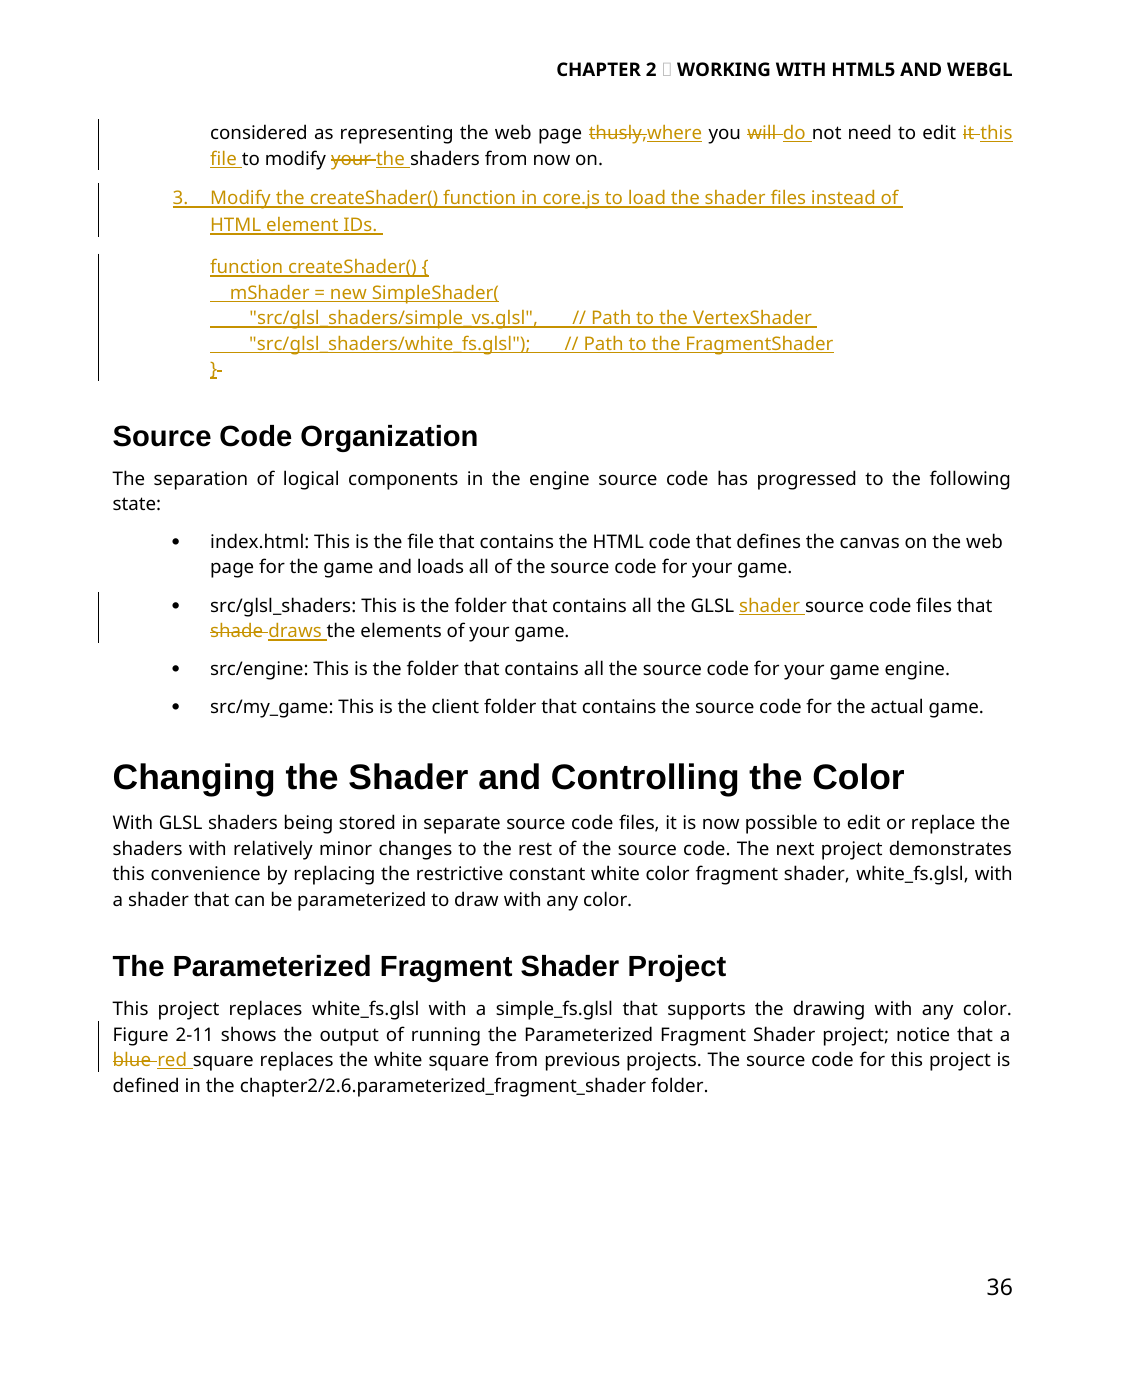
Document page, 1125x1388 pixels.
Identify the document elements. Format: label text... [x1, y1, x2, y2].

text src/engine: This is the folder that contains all the source code for your game engine. [172, 655, 1012, 681]
text This project replaces white_fs.glsl with a simple_fs.glsl that supports the drawing with any color. Figure 2-11 shows the output of running the Parameterized Fragment Shader project; notice that a square replaces the white square from previous projects. The source code for this project is defined in the chapter2/2.6.parameterized_fragment_shader folder. [112, 995, 1012, 1097]
text index.html: This is the file that contains the HTML code that defines the canvas on the web page for the game and loads all of the source code for your game. [172, 528, 1012, 579]
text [210, 119, 1012, 170]
text src/glsl_shaders: This is the folder that contains all the GLSL source code files that the elements of your game. [172, 592, 1012, 643]
text The separation of logical components in the engine source code has progressed to the following state: [112, 465, 1012, 516]
subtitle Changing the Shader and Controlling the Color [112, 756, 1012, 797]
text With GLSL shaders being stored in separate source code files, it is now possible to edit or replace the shaders with relatively minor changes to the rest of the source code. The next project demonstrates this convenience by replacing the restrictive constant white color fragment shader, white_fs.glsl, with a shader that can be parameterized to draw with any color. [112, 810, 1012, 912]
subtitle Source Code Organization [112, 419, 1012, 452]
text src/my_game: This is the client folder that contains the source code for the actual game. [172, 693, 1012, 719]
subtitle The Parameterized Fragment Shader Project [112, 949, 1012, 983]
